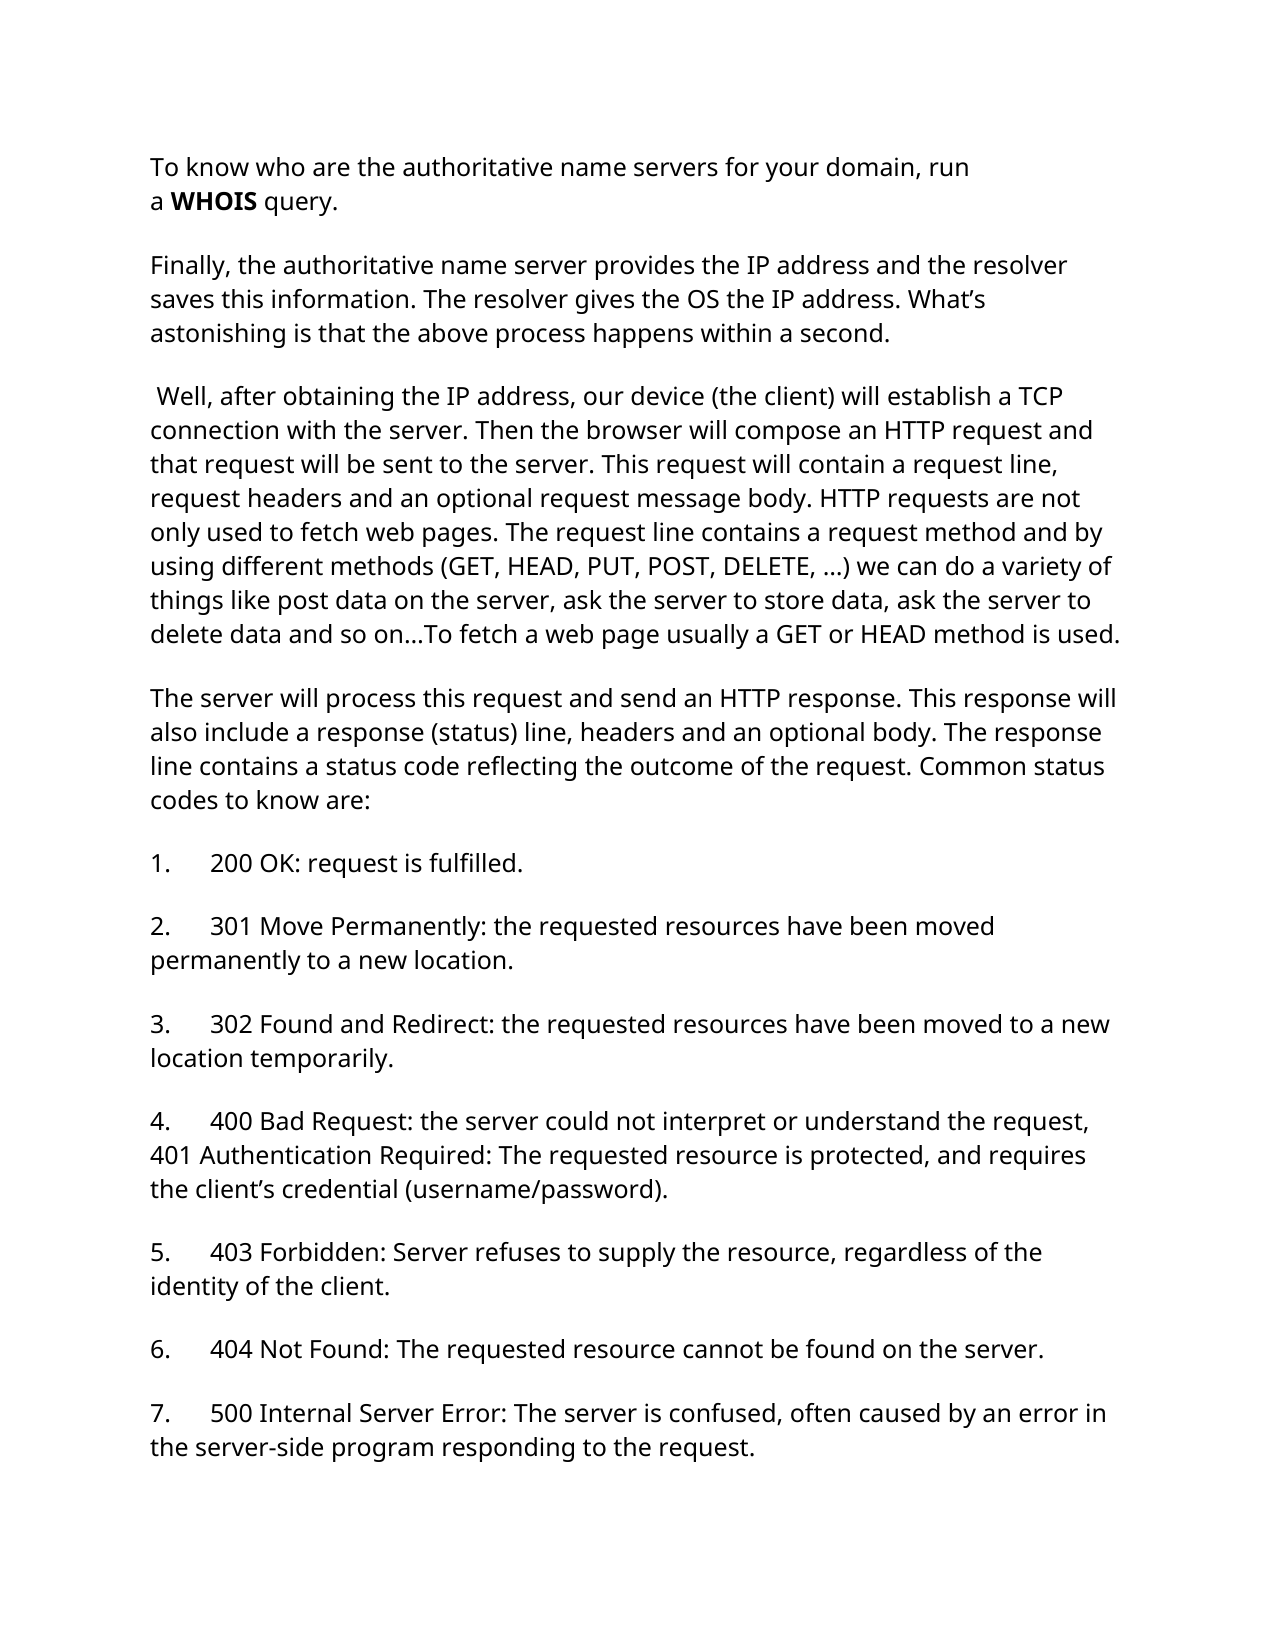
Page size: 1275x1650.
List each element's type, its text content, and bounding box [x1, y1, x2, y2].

text 2. 301 Move Permanently: the requested resources have been moved permanently to a new location. [150, 909, 1125, 977]
text To know who are the authoritative name servers for your domain, run a WHOIS query. [150, 150, 1125, 218]
text Well, after obtaining the IP address, our device (the client) will establish a TCP connection with the server. Then the browser will compose an HTTP request and that request will be sent to the server. This request will contain a request line, request headers and an optional request message body. HTTP requests are not only used to fetch web pages. The request line contains a request method and by using different methods (GET, HEAD, PUT, POST, DELETE, …) we can do a variety of things like post data on the server, ask the server to store data, ask the server to delete data and so on…To fetch a web page usually a GET or HEAD method is used. [150, 379, 1125, 651]
text 1. 200 OK: request is fulfilled. [150, 846, 1125, 880]
text 3. 302 Found and Redirect: the requested resources have been moved to a new location temporarily. [150, 1006, 1125, 1074]
text 4. 400 Bad Request: the server could not interpret or understand the request, 401 Authentication Required: The requested resource is protected, and requires the client’s credential (username/password). [150, 1103, 1125, 1206]
text 6. 404 Not Found: The requested resource cannot be found on the server. [150, 1332, 1125, 1366]
text The server will process this request and send an HTTP response. This response will also include a response (status) line, headers and an optional body. The response line contains a status code reflecting the outcome of the request. Common status codes to know are: [150, 680, 1125, 817]
text Finally, the authoritative name server provides the IP address and the resolver saves this information. The resolver gives the OS the IP address. What’s astonishing is that the above process happens within a second. [150, 247, 1125, 349]
text 5. 403 Forbidden: Server refuses to supply the resource, regardless of the identity of the client. [150, 1235, 1125, 1303]
text 7. 500 Internal Server Error: The server is confused, often caused by an error in the server-side program responding to the request. [150, 1395, 1125, 1463]
